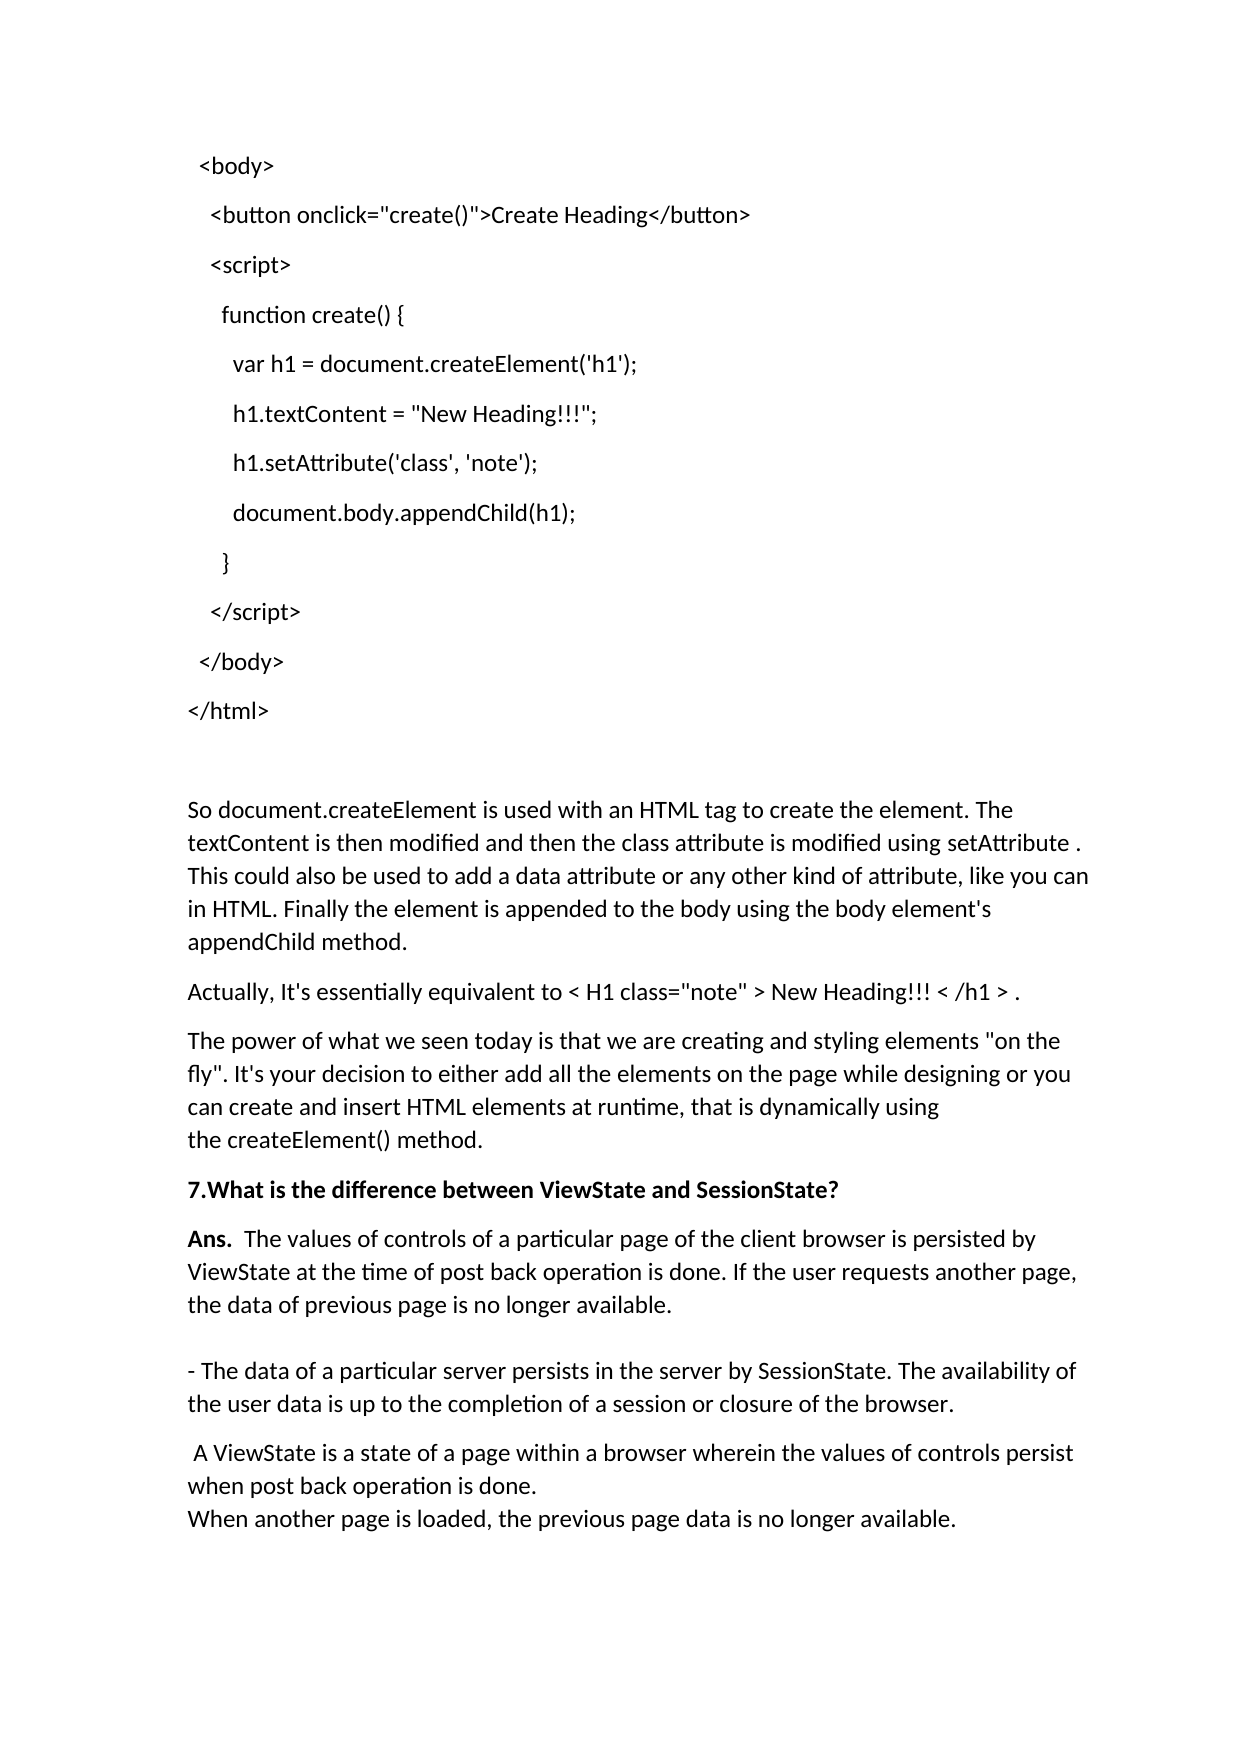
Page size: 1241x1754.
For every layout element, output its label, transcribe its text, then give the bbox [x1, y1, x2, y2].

text 7.What is the difference between ViewState and SessionState? [187, 1174, 1090, 1204]
text h1.textContent = "New Heading!!!"; [187, 398, 1090, 428]
text So document.createElement is used with an HTML tag to create the element. The textContent is then modified and then the class attribute is modified using setAttribute . This could also be used to add a data attribute or any other kind of attribute, like you can in HTML. Finally the element is appended to the body using the body element's appendChild method. [187, 794, 1090, 957]
text Ans. The values of controls of a particular page of the client browser is persisted by ViewState at the time of post back operation is done. If the user requests another page, the data of previous page is no longer available. - The data of a particular server persists in the server by SessionState. The availability of the user data is up to the completion of a session or closure of the browser. [187, 1223, 1090, 1418]
text </script> [187, 596, 1090, 627]
text Actually, It's essentially equivalent to < H1 class="note" > New Heading!!! < /h1 > . [187, 976, 1090, 1006]
text document.body.appendChild(h1); [187, 497, 1090, 528]
text <script> [187, 249, 1090, 280]
text </body> [187, 646, 1090, 676]
text var h1 = document.createElement('h1'); [187, 348, 1090, 379]
text The power of what we seen today is that we are creating and styling elements "on the fly". It's your decision to either add all the elements on the page while designing or you can create and insert HTML elements at runtime, that is dynamically using the createElement() method. [187, 1025, 1090, 1155]
text h1.setAttribute('class', 'note'); [187, 447, 1090, 478]
text } [187, 547, 1090, 577]
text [187, 1437, 1090, 1567]
text </html> [187, 695, 1090, 726]
text function create() { [187, 299, 1090, 329]
text <button onclick="create()">Create Heading</button> [187, 199, 1090, 230]
text <body> [187, 150, 1090, 181]
